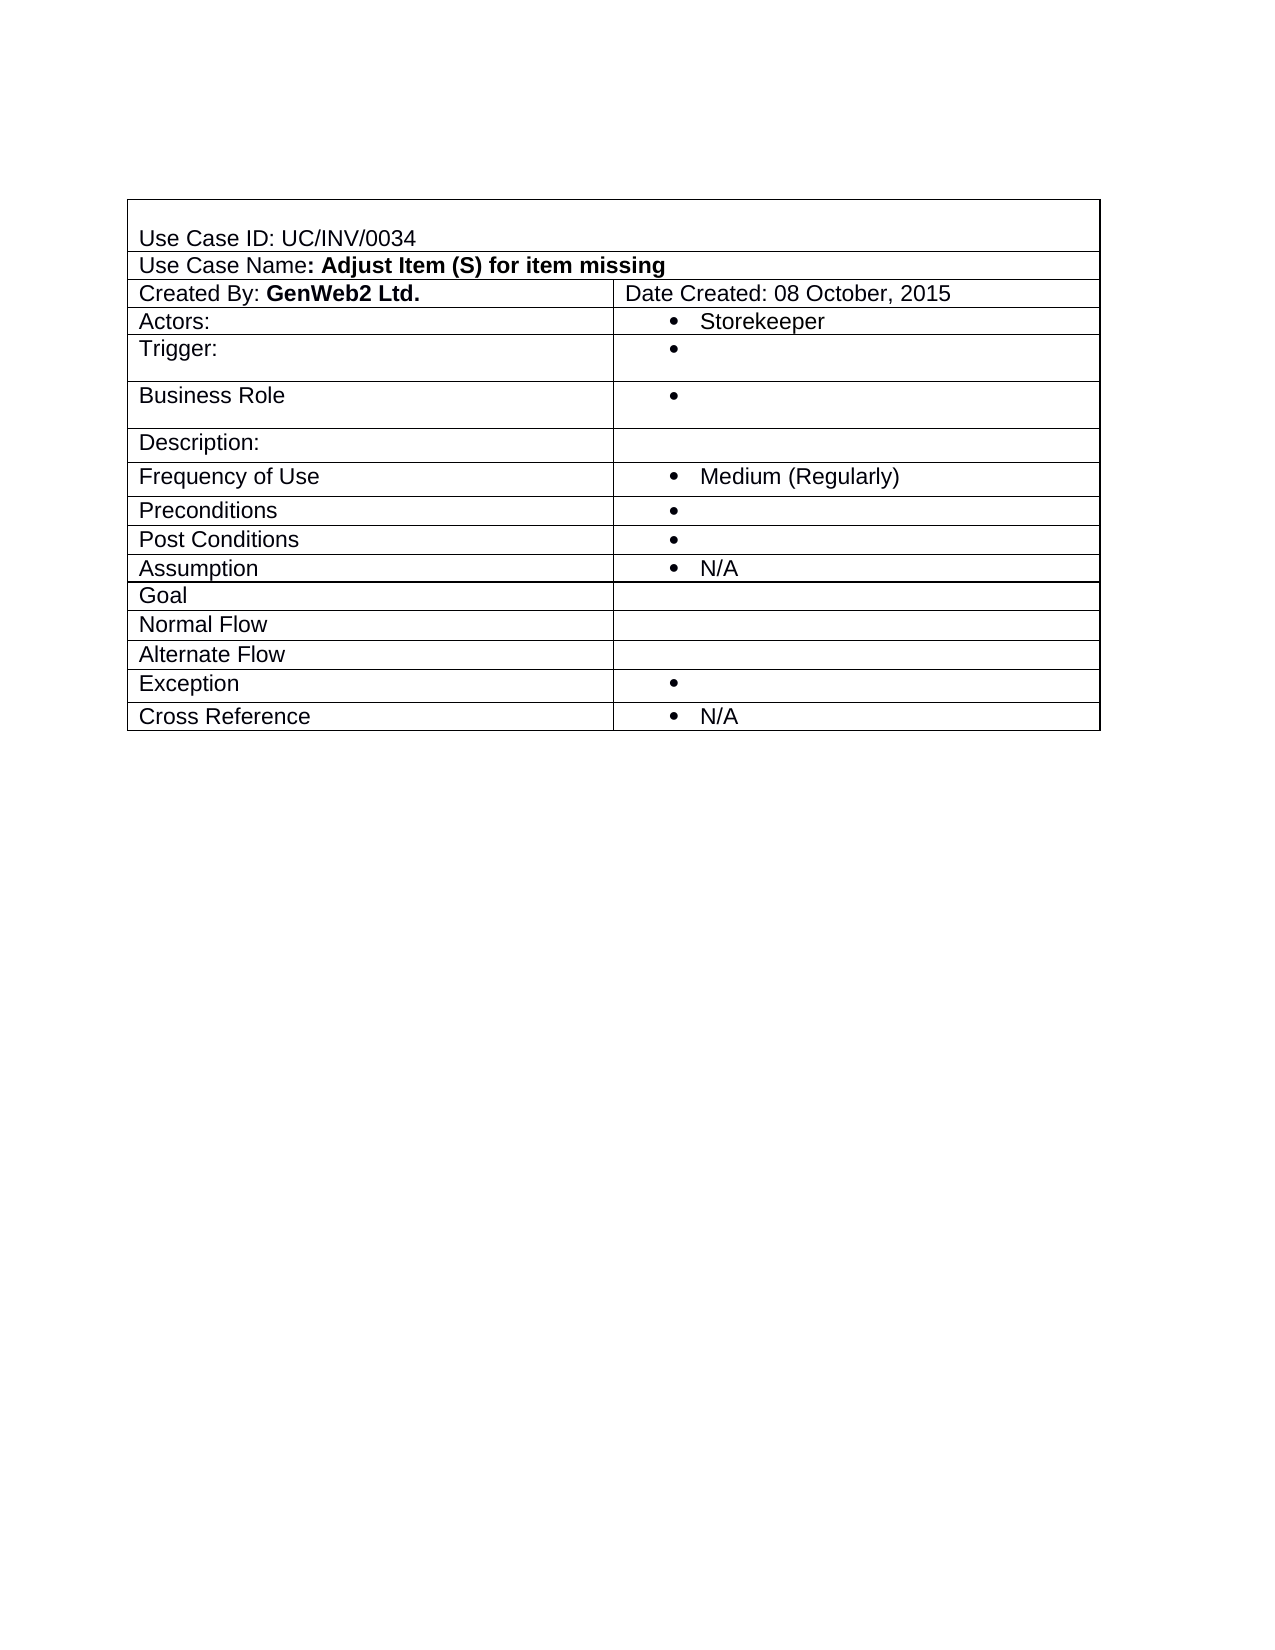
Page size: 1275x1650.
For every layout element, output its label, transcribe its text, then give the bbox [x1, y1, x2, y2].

table_cell N/A [614, 703, 1099, 729]
table_cell [614, 611, 1099, 639]
table_cell Trigger: [128, 335, 613, 381]
table_cell [614, 670, 1099, 702]
table_cell Use Case Name: Adjust Item (S) for item missing [128, 252, 1099, 279]
table_header Use Case ID: UC/INV/0034 [128, 200, 1099, 251]
table_cell Exception [128, 670, 613, 702]
table_cell Cross Reference [128, 703, 613, 729]
table_cell Frequency of Use [128, 463, 613, 496]
table_cell Date Created: 08 October, 2015 [614, 280, 1099, 307]
table_cell Alternate Flow [128, 641, 613, 668]
table_cell [614, 382, 1099, 428]
table_cell Business Role [128, 382, 613, 428]
table_cell Post Conditions [128, 526, 613, 554]
table_cell Medium (Regularly) [614, 463, 1099, 496]
table_cell Description: [128, 429, 613, 462]
table_cell [614, 497, 1099, 525]
table_cell [614, 641, 1099, 668]
table_cell Normal Flow [128, 611, 613, 639]
table_cell [614, 429, 1099, 462]
table_cell [614, 335, 1099, 381]
table_cell Preconditions [128, 497, 613, 525]
table_cell Storekeeper [614, 308, 1099, 334]
table_cell N/A [614, 555, 1099, 581]
table_cell Actors: [128, 308, 613, 334]
table_cell Created By: GenWeb2 Ltd. [128, 280, 613, 307]
table_cell [614, 526, 1099, 554]
table_cell Assumption [128, 555, 613, 581]
table_cell [614, 583, 1099, 610]
table_cell Goal [128, 583, 613, 610]
